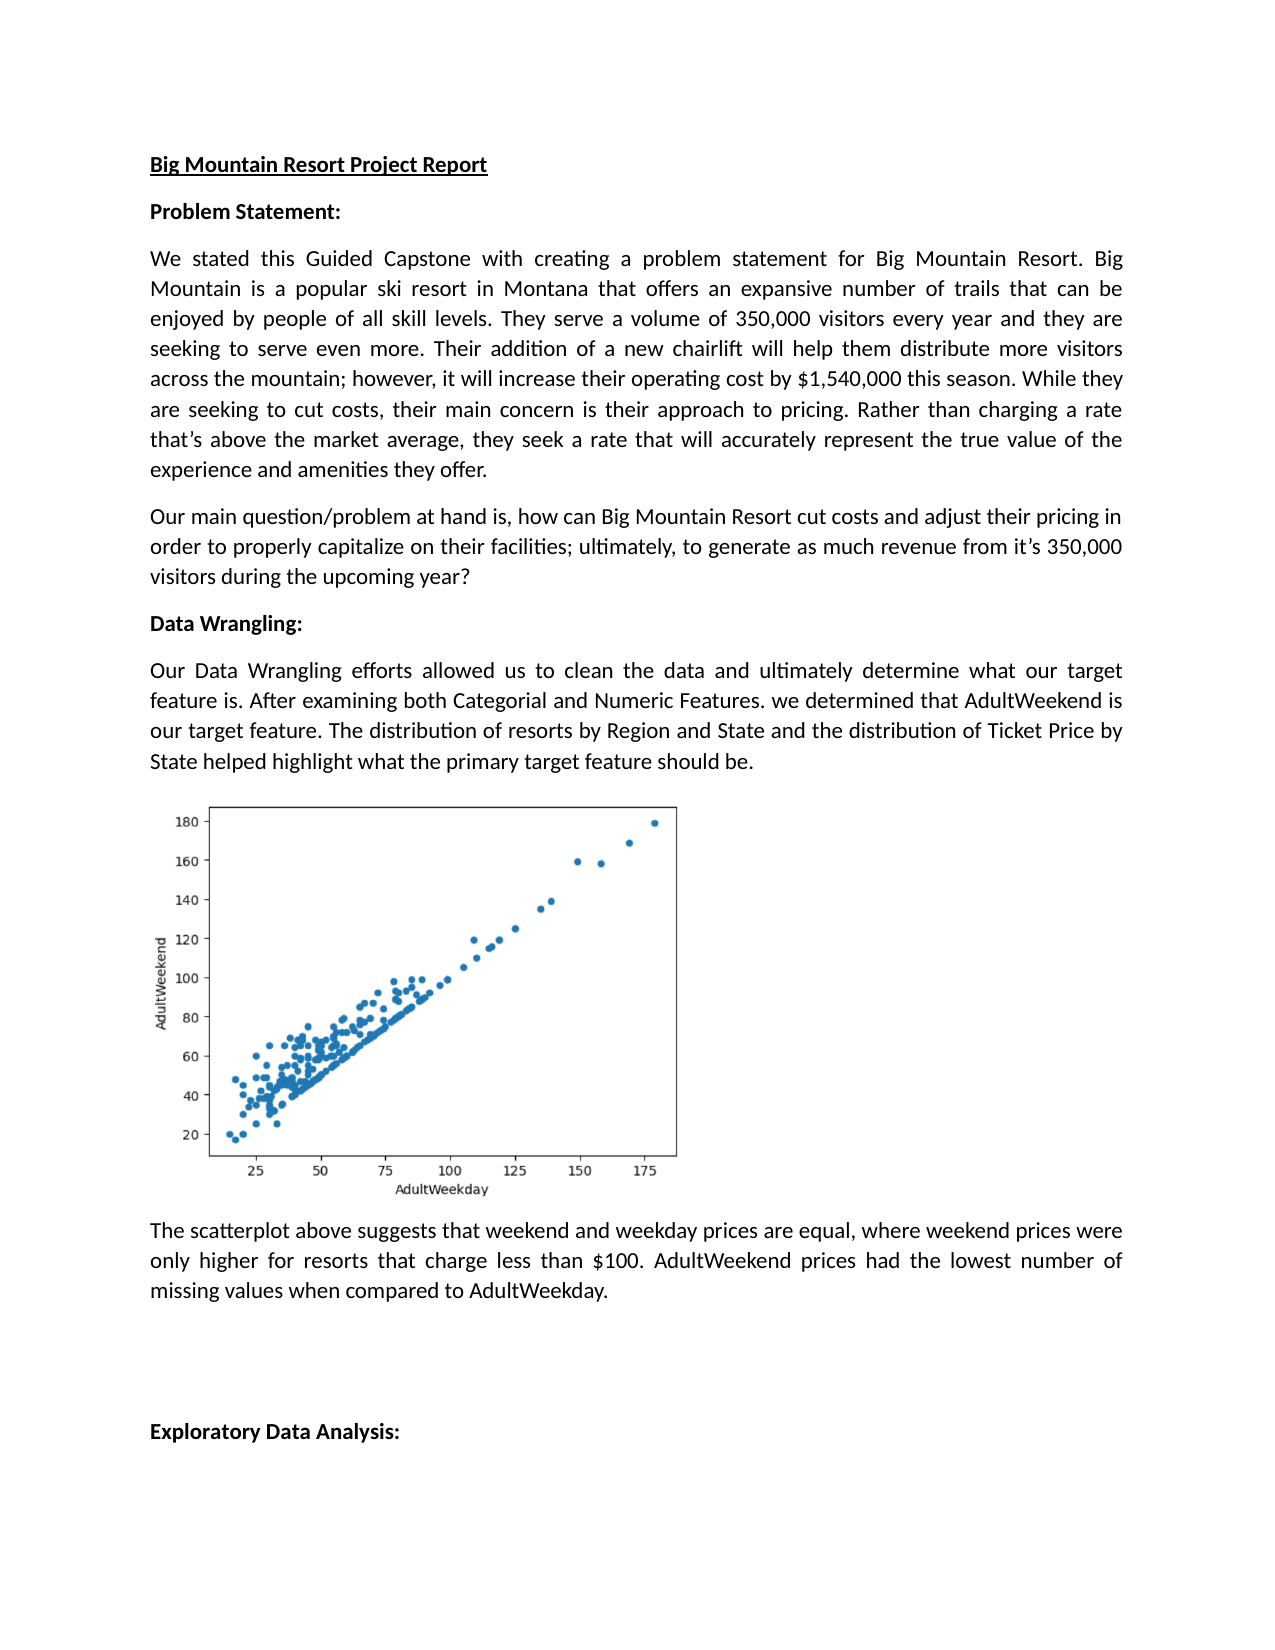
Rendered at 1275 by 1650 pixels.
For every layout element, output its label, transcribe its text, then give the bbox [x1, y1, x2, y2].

text The scatterplot above suggests that weekend and weekday prices are equal, where weekend prices were only higher for resorts that charge less than $100. AdultWeekend prices had the lowest number of missing values when compared to AdultWeekday. [150, 1216, 1125, 1304]
text Big Mountain Resort Project Report [150, 150, 1125, 178]
text Our main question/problem at hand is, how can Big Mountain Resort cut costs and adjust their pricing in order to properly capitalize on their facilities; ultimately, to generate as much revenue from it’s 350,000 visitors during the upcoming year? [150, 502, 1125, 591]
picture [150, 793, 710, 1197]
text Data Wrangling: [150, 609, 1125, 637]
text We stated this Guided Capstone with creating a problem statement for Big Mountain Resort. Big Mountain is a popular ski resort in Montana that offers an expansive number of trails that can be enjoyed by people of all skill levels. They serve a volume of 350,000 visitors every year and they are seeking to serve even more. Their addition of a new chairlift will help them distribute more visitors across the mountain; however, it will increase their operating cost by $1,540,000 this season. While they are seeking to cut costs, their main concern is their approach to pricing. Rather than charging a rate that’s above the market average, they seek a rate that will accurately represent the true value of the experience and amenities they offer. [150, 244, 1125, 483]
text Problem Statement: [150, 197, 1125, 225]
text Exploratory Data Analysis: [150, 1417, 1125, 1445]
text Our Data Wrangling efforts allowed us to clean the data and ultimately determine what our target feature is. After examining both Categorial and Numeric Features. we determined that AdultWeekend is our target feature. The distribution of resorts by Region and State and the distribution of Ticket Price by State helped highlight what the primary target feature should be. [150, 656, 1125, 775]
